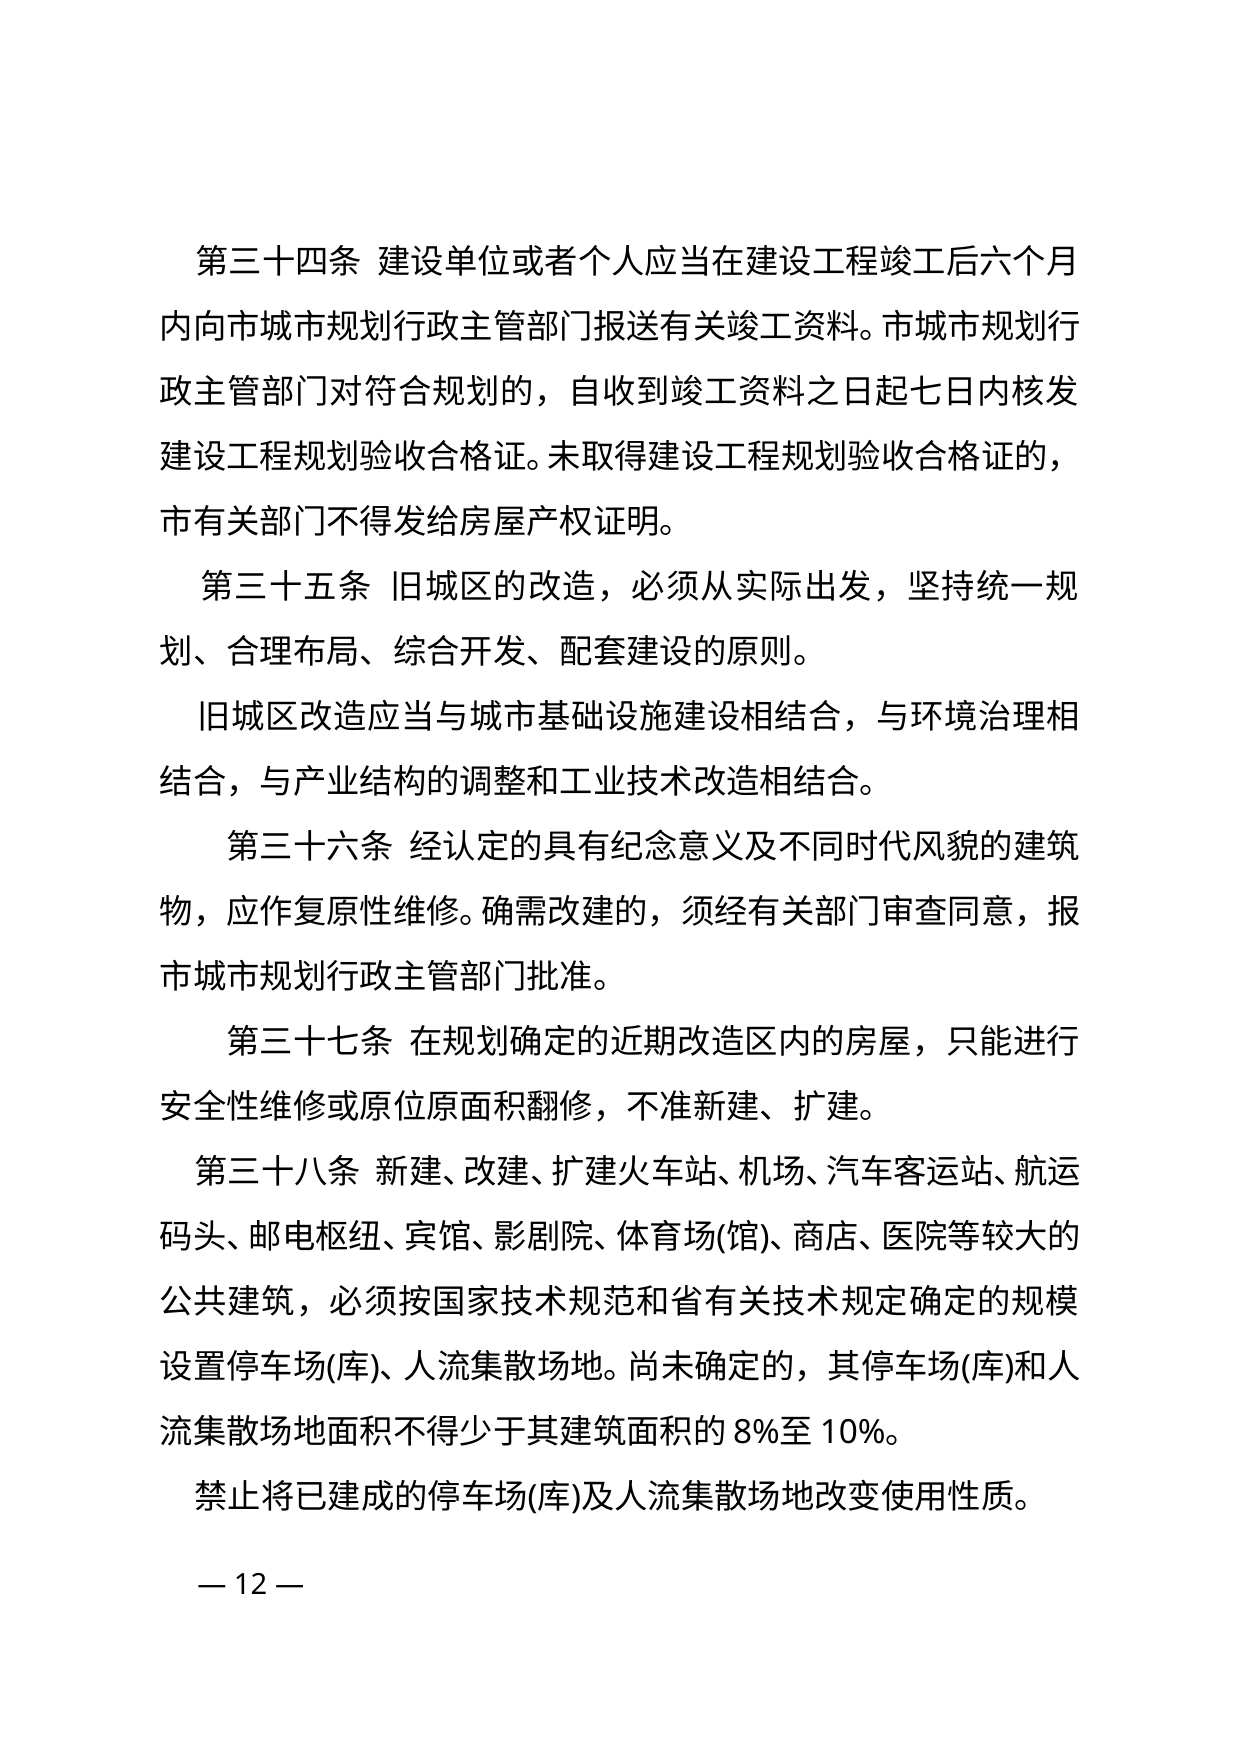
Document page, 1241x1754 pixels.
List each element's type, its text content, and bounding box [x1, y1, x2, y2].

text 旧城区改造应当与城市基础设施建设相结合，与环境治理相结合，与产业结构的调整和工业技术改造相结合。 [159, 812, 1081, 942]
text 第三十七条 在规划确定的近期改造区内的房屋，只能进行安全性维修或原位原面积翻修，不准新建、扩建。 [159, 1137, 1081, 1267]
text 第三十四条 建设单位或者个人应当在建设工程竣工后六个月内向市城市规划行政主管部门报送有关竣工资料。市城市规划行政主管部门对符合规划的，自收到竣工资料之日起七日内核发建设工程规划验收合格证。未取得建设工程规划验收合格证的，市有关部门不得发给房屋产权证明。 [159, 357, 1081, 682]
text 第三十六条 经认定的具有纪念意义及不同时代风貌的建筑物，应作复原性维修。确需改建的，须经有关部门审查同意，报市城市规划行政主管部门批准。 [159, 942, 1081, 1137]
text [159, 1267, 1081, 1527]
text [159, 227, 1081, 357]
text 第三十五条 旧城区的改造，必须从实际出发，坚持统一规划、合理布局、综合开发、配套建设的原则。 [159, 682, 1081, 812]
